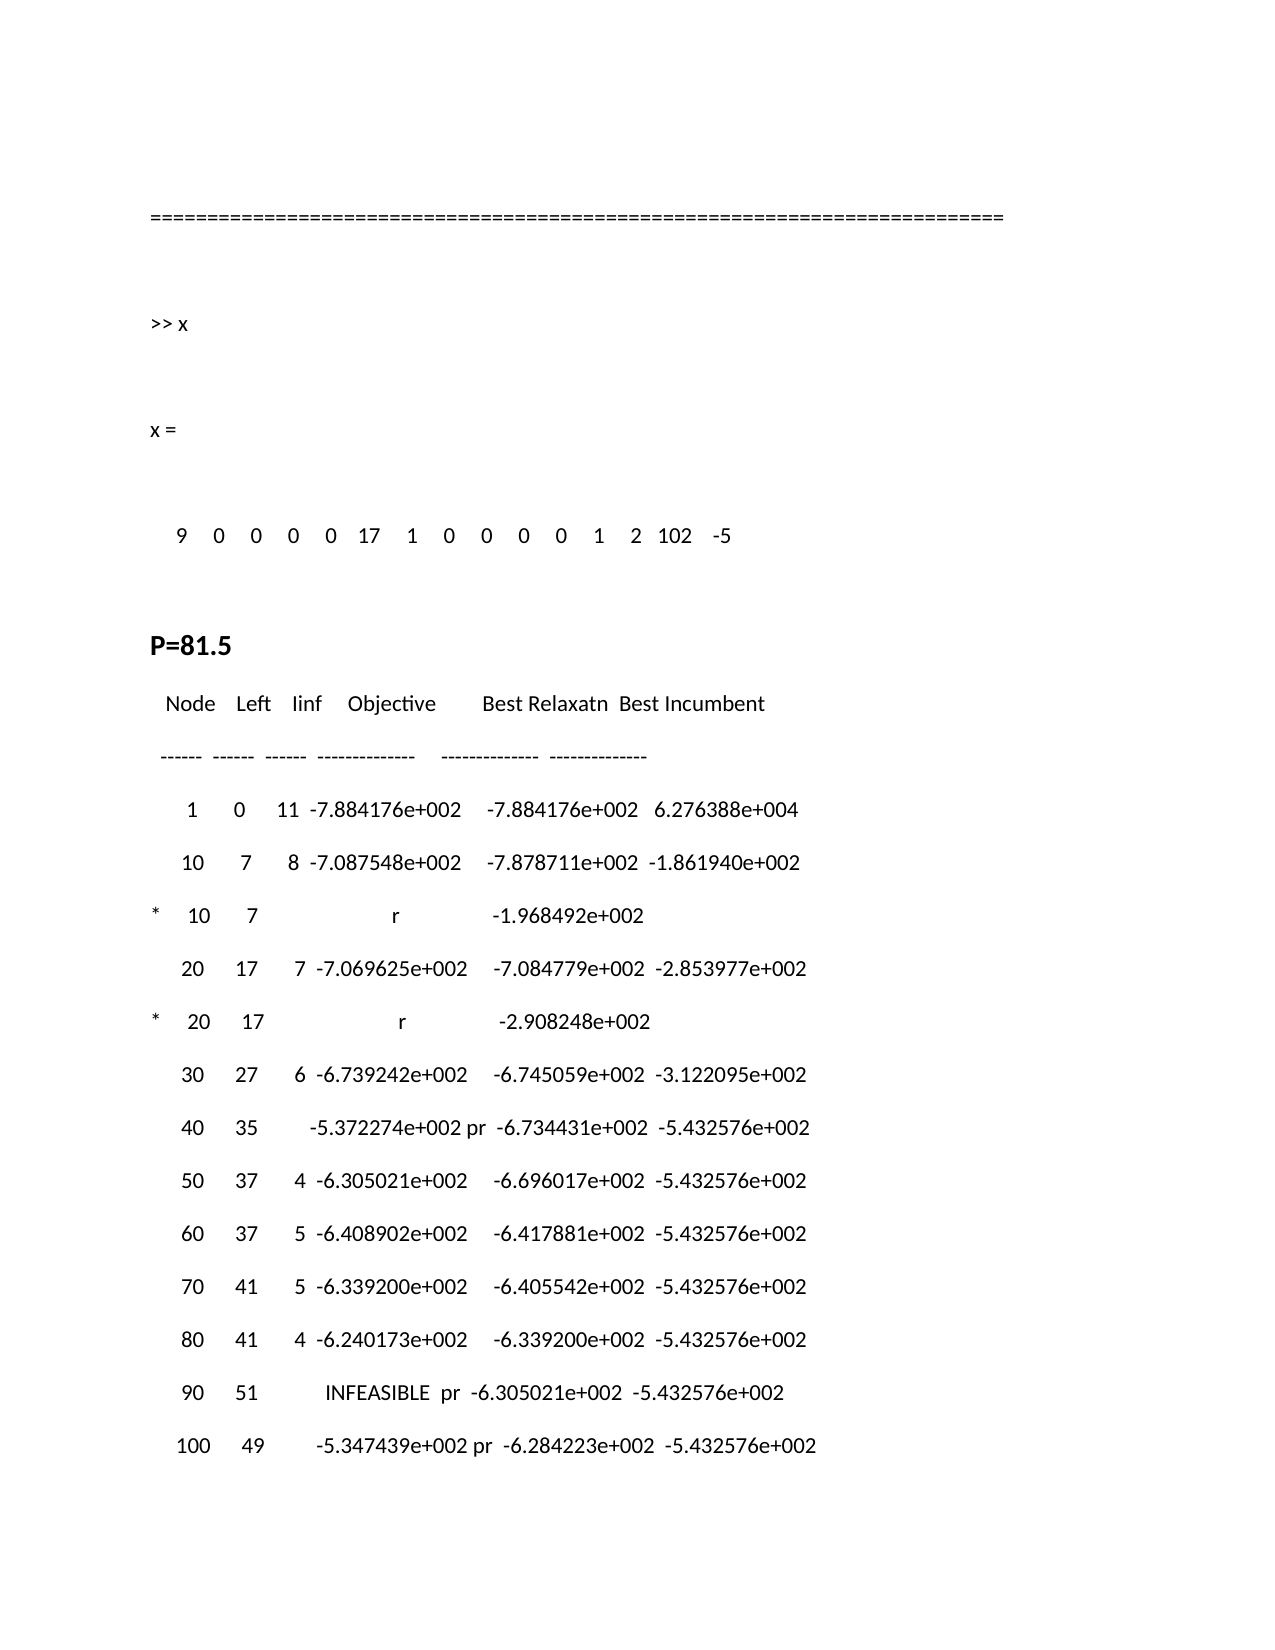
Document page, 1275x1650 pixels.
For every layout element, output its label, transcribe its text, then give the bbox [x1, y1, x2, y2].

text 80 41 4 -6.240173e+002 -6.339200e+002 -5.432576e+002 [150, 1325, 1125, 1353]
text 100 49 -5.347439e+002 pr -6.284223e+002 -5.432576e+002 [150, 1431, 1125, 1459]
text 9 0 0 0 0 17 1 0 0 0 0 1 2 102 -5 [150, 521, 1125, 549]
text 1 0 11 -7.884176e+002 -7.884176e+002 6.276388e+004 [150, 795, 1125, 823]
text x = [150, 415, 1125, 443]
text 40 35 -5.372274e+002 pr -6.734431e+002 -5.432576e+002 [150, 1113, 1125, 1141]
text 70 41 5 -6.339200e+002 -6.405542e+002 -5.432576e+002 [150, 1272, 1125, 1300]
text P=81.5 [150, 627, 1125, 663]
text 20 17 7 -7.069625e+002 -7.084779e+002 -2.853977e+002 [150, 954, 1125, 982]
text 50 37 4 -6.305021e+002 -6.696017e+002 -5.432576e+002 [150, 1166, 1125, 1194]
text * 10 7 r -1.968492e+002 [150, 901, 1125, 929]
text 90 51 INFEASIBLE pr -6.305021e+002 -5.432576e+002 [150, 1378, 1125, 1406]
text 10 7 8 -7.087548e+002 -7.878711e+002 -1.861940e+002 [150, 848, 1125, 876]
text 60 37 5 -6.408902e+002 -6.417881e+002 -5.432576e+002 [150, 1219, 1125, 1247]
text Node Left Iinf Objective Best Relaxatn Best Incumbent [150, 689, 1125, 717]
text * 20 17 r -2.908248e+002 [150, 1007, 1125, 1035]
text >> x [150, 309, 1125, 337]
text ------ ------ ------ -------------- -------------- -------------- [150, 742, 1125, 770]
text 30 27 6 -6.739242e+002 -6.745059e+002 -3.122095e+002 [150, 1060, 1125, 1088]
text =========================================================================== [150, 203, 1125, 231]
